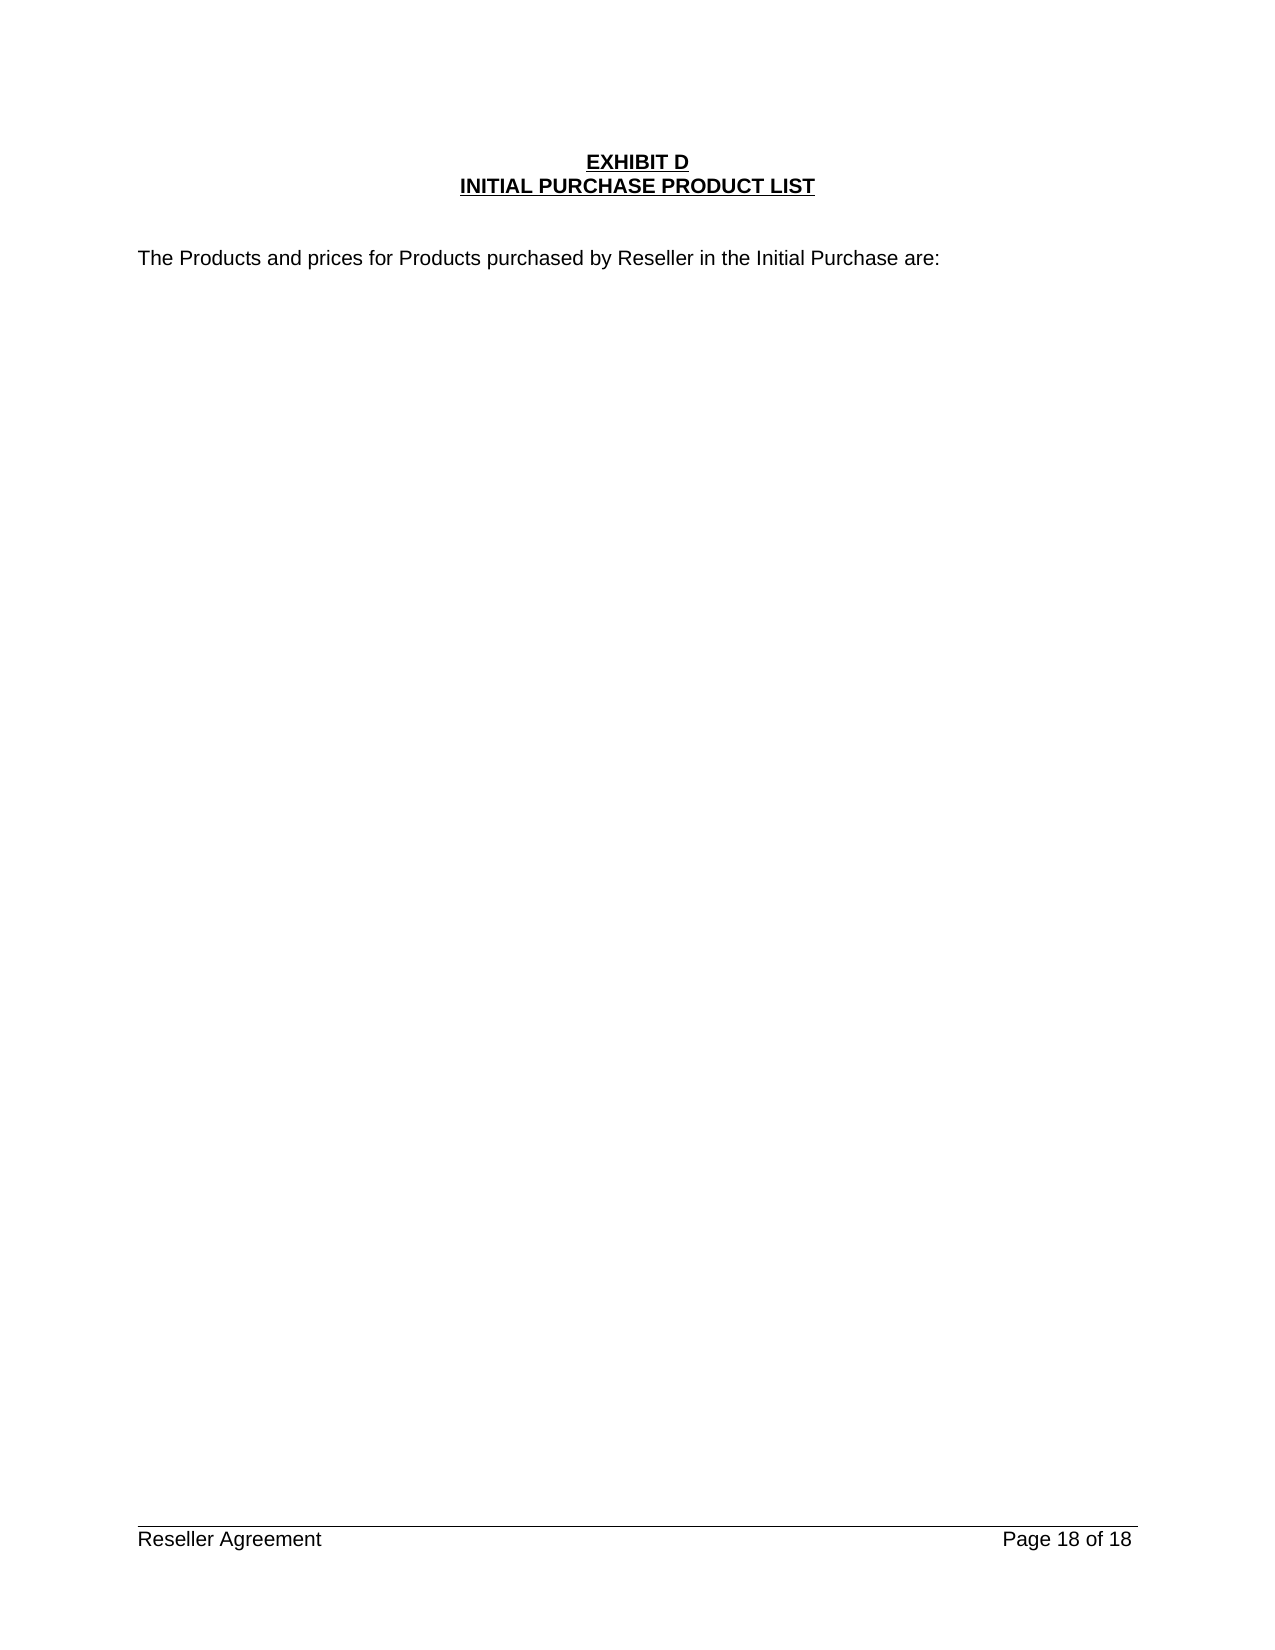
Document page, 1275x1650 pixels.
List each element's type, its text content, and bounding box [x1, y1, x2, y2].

text EXHIBIT D [137, 150, 1138, 174]
text INITIAL PURCHASE PRODUCT LIST [137, 174, 1138, 198]
text The Products and prices for Products purchased by Reseller in the Initial Purchase are: [137, 246, 1138, 270]
